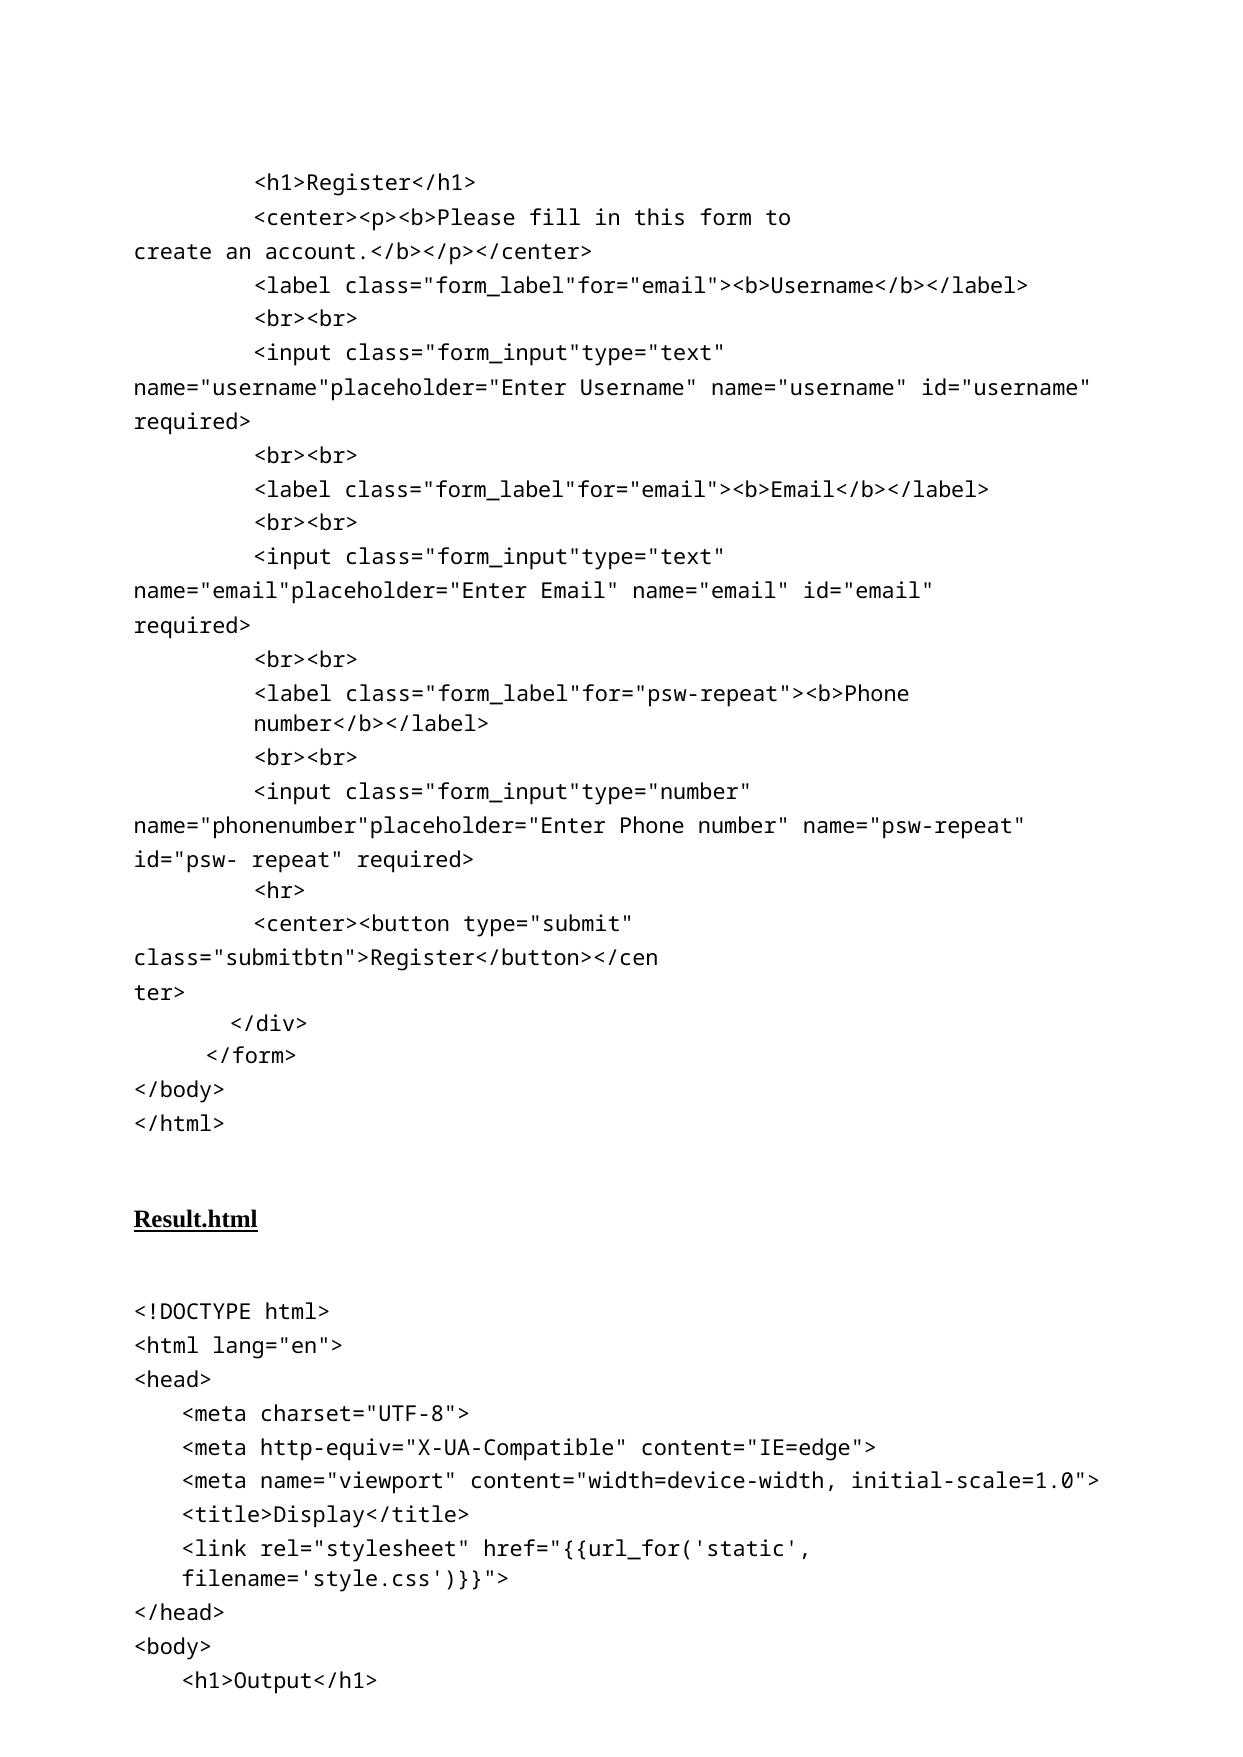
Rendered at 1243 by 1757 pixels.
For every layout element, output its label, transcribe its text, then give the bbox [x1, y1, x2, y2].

text <h1>Register</h1> [253, 167, 1107, 197]
text <label class="form_label"for="email"><b>Email</b></label> [253, 473, 1107, 503]
text <body> [133, 1631, 1107, 1661]
text <br><br> [253, 507, 1107, 537]
text <input class="form_input"type="text" name="username"placeholder="Enter Username" name="username" id="username" required> [133, 337, 1097, 435]
text <html lang="en"> [133, 1330, 1107, 1359]
text <meta charset="UTF-8"> [181, 1398, 1107, 1427]
text <center><button type="submit" class="submitbtn">Register</button></center> [133, 907, 664, 1006]
text <label class="form_label"for="email"><b>Username</b></label> [253, 270, 1107, 300]
text </div> [229, 1011, 1107, 1036]
text <input class="form_input"type="text" name="email"placeholder="Enter Email" name="email" id="email" required> [133, 541, 1061, 639]
text <br><br> [253, 440, 1107, 470]
text <center><p><b>Please fill in this form to create an account.</b></p></center> [133, 201, 868, 265]
text </head> [133, 1597, 1107, 1627]
subtitle Result.html [133, 1204, 1107, 1233]
text <head> [133, 1364, 1107, 1393]
text </body> [133, 1074, 1107, 1104]
text <h1>Output</h1> [181, 1665, 1107, 1694]
text <link rel="stylesheet" href="{{url_for('static', filename='style.css')}}"> [181, 1533, 1107, 1593]
text <br><br> [253, 644, 1107, 674]
text <!DOCTYPE html> [133, 1296, 1107, 1326]
text <label class="form_label"for="psw-repeat"><b>Phone number</b></label> [253, 678, 1107, 738]
text <br><br> [253, 303, 1107, 333]
text <meta http-equiv="X-UA-Compatible" content="IE=edge"> [181, 1432, 1107, 1461]
text </form> [205, 1040, 1107, 1070]
text </html> [133, 1108, 1107, 1138]
text <br><br> [253, 742, 1107, 772]
text <input class="form_input"type="number" name="phonenumber"placeholder="Enter Phone number" name="psw-repeat" id="psw- repeat" required> [133, 776, 1061, 874]
text <title>Display</title> [181, 1499, 1107, 1529]
text <meta name="viewport" content="width=device-width, initial-scale=1.0"> [181, 1465, 1107, 1495]
text <hr> [253, 878, 1107, 904]
